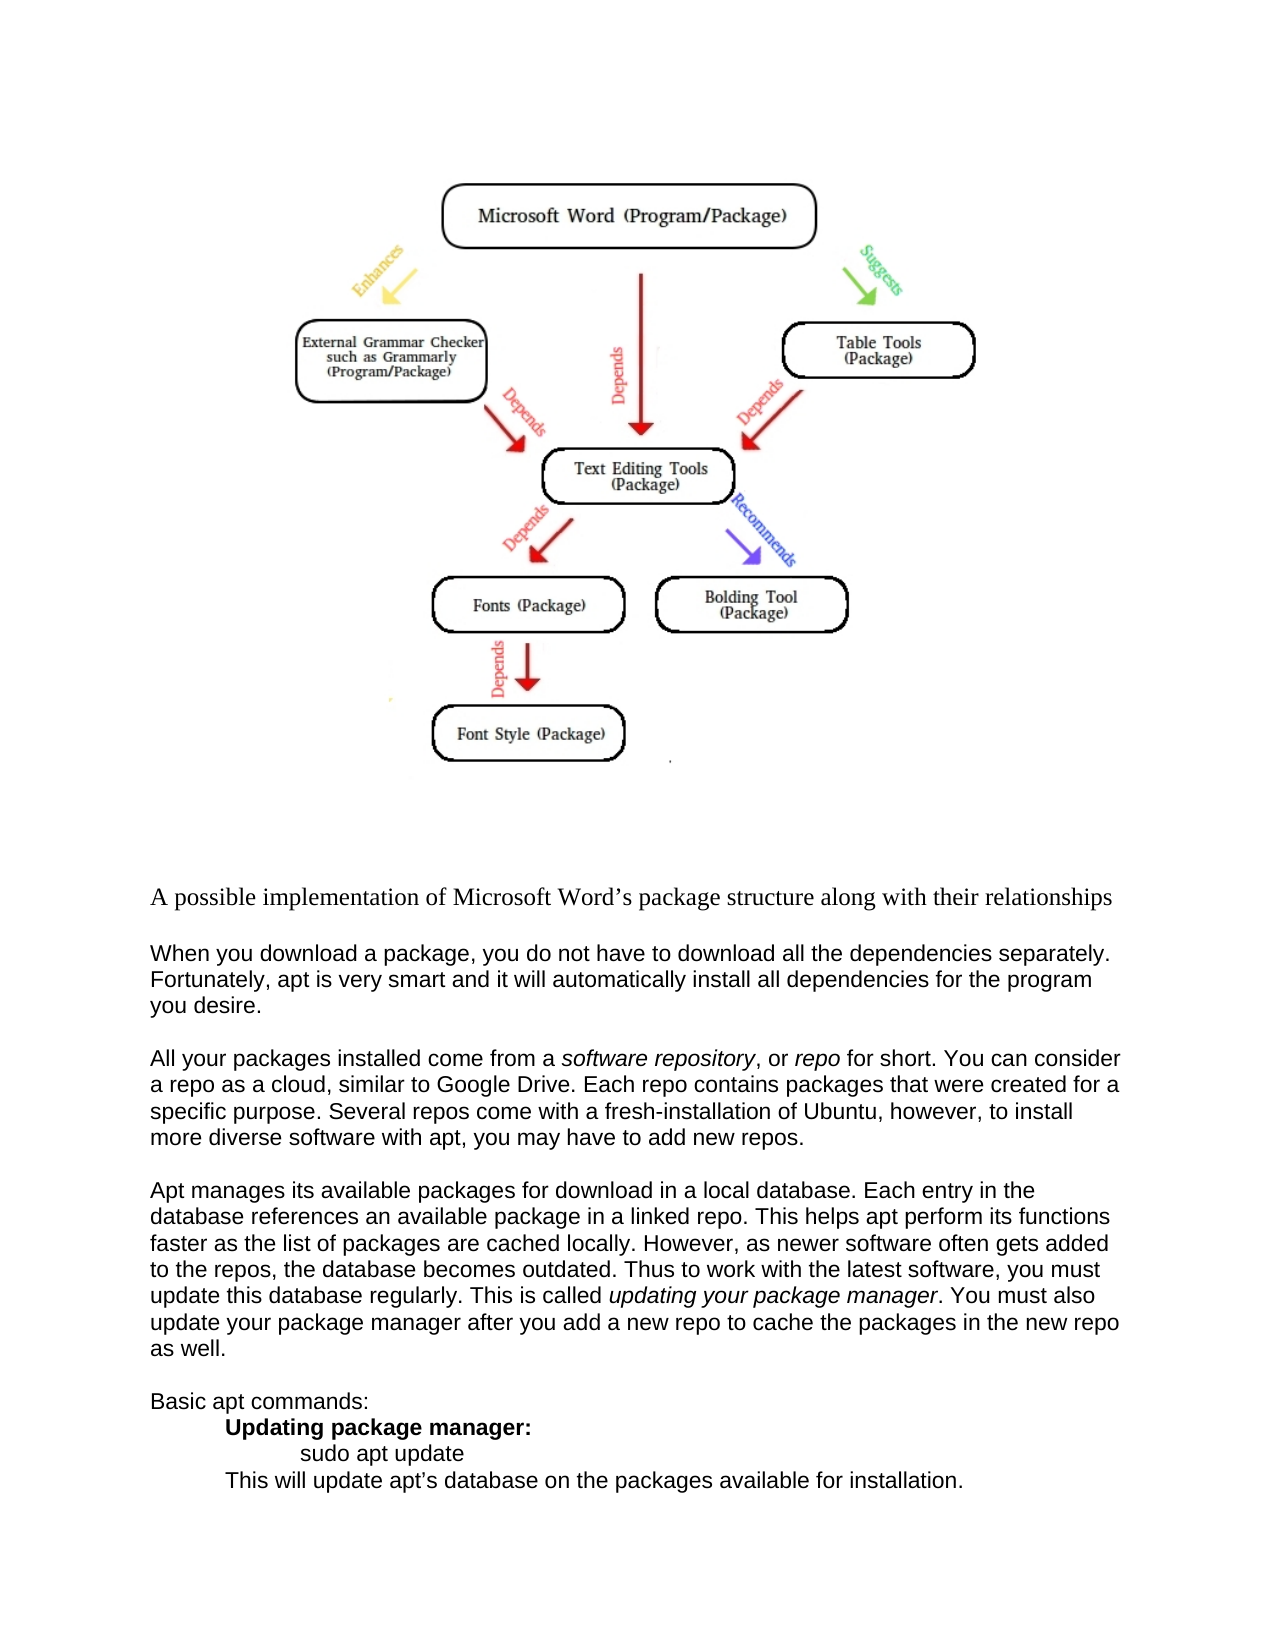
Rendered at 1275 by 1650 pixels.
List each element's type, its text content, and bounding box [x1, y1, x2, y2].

text sudo apt update [225, 1440, 1125, 1467]
text Basic apt commands: [150, 1388, 1125, 1414]
text Updating package manager: [150, 1414, 1125, 1440]
text A possible implementation of Microsoft Word’s package structure along with their relationships [150, 883, 1125, 911]
text All your packages installed come from a software repository, or repo for short. You can consider a repo as a cloud, similar to Google Drive. Each repo contains packages that were created for a specific purpose. Several repos come with a fresh-installation of Ubuntu, however, to install more diverse software with apt, you may have to add new repos. [150, 1045, 1125, 1151]
picture [150, 150, 1125, 883]
text This will update apt’s database on the packages available for installation. [150, 1467, 1125, 1493]
text When you download a package, you do not have to download all the dependencies separately. Fortunately, apt is very smart and it will automatically install all dependencies for the program you desire. [150, 940, 1125, 1019]
text Apt manages its available packages for download in a local database. Each entry in the database references an available package in a linked repo. This helps apt perform its functions faster as the list of packages are cached locally. However, as newer software often gets added to the repos, the database becomes outdated. Thus to work with the latest software, you must update this database regularly. This is called updating your package manager. You must also update your package manager after you add a new repo to cache the packages in the new repo as well. [150, 1177, 1125, 1361]
